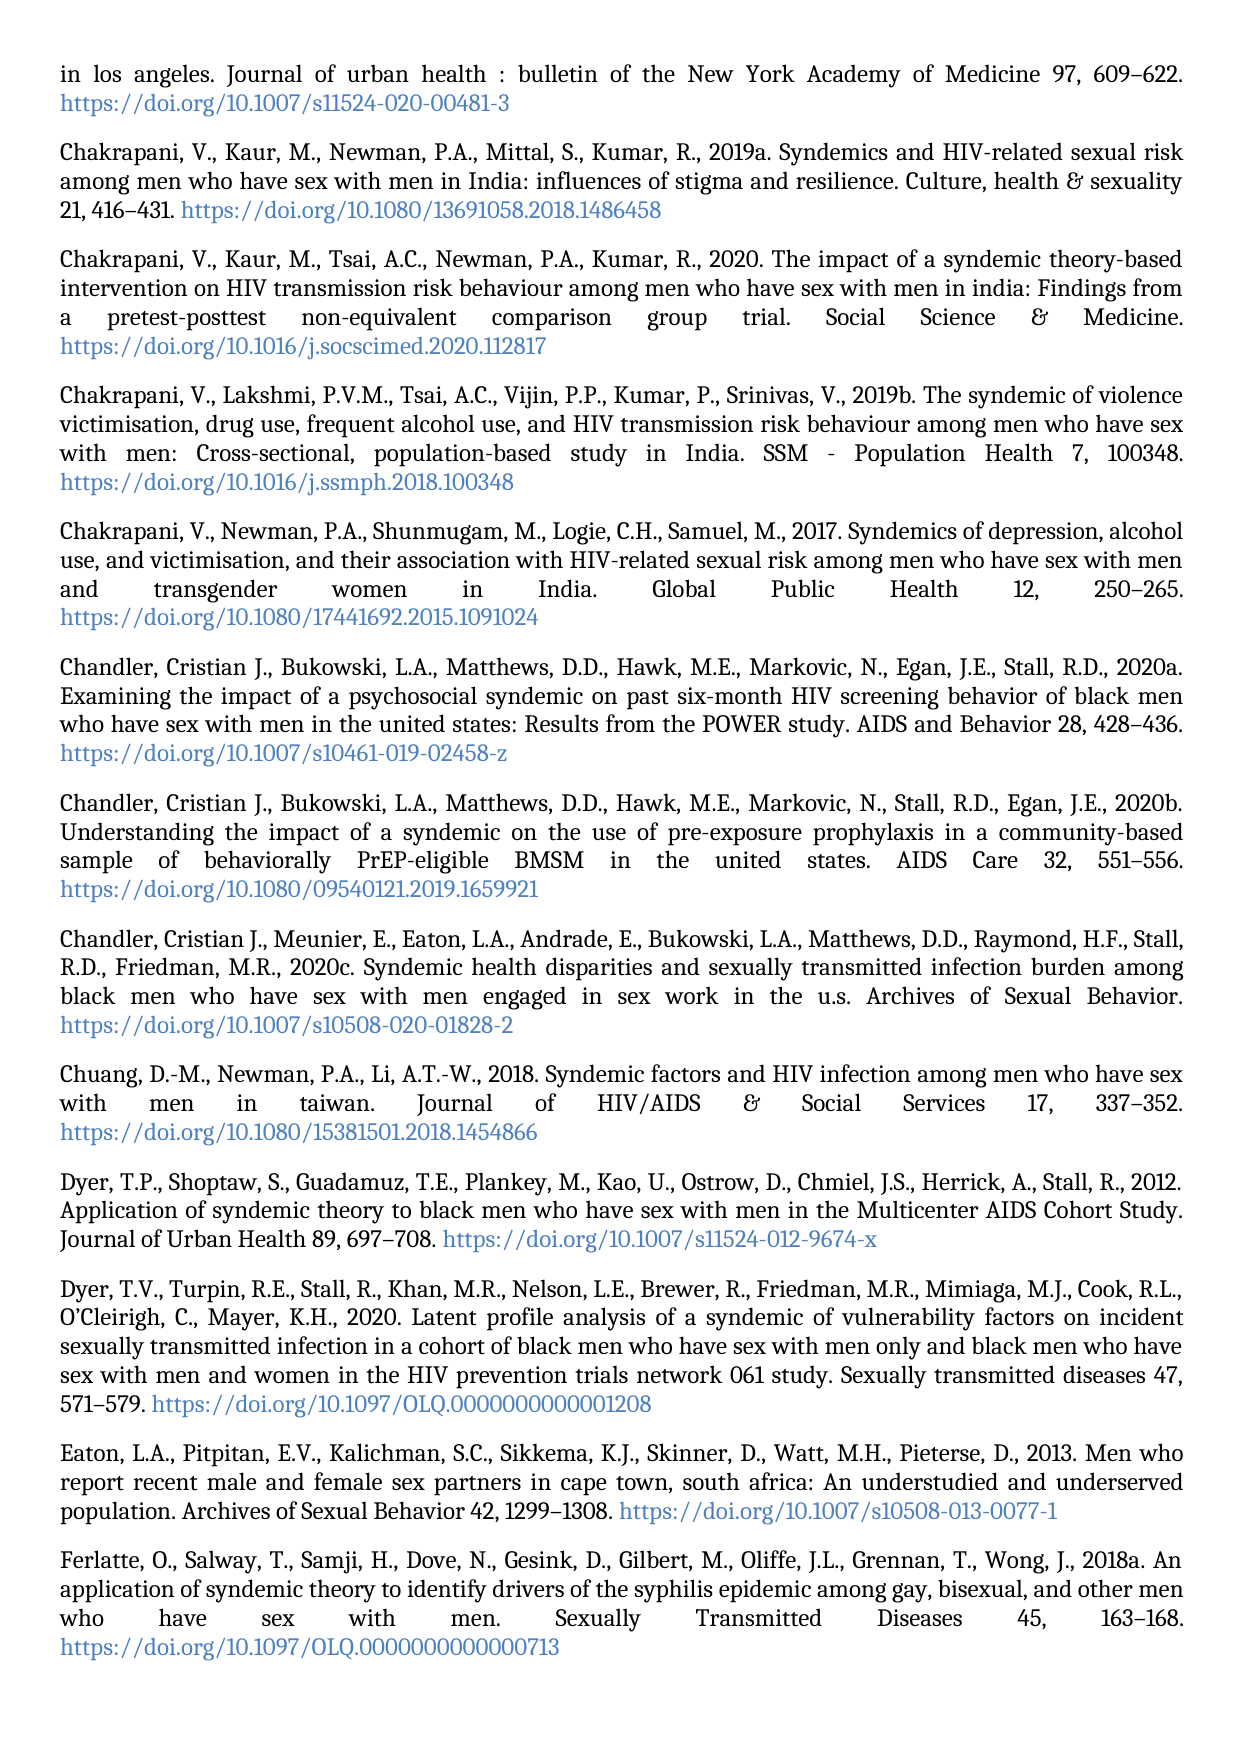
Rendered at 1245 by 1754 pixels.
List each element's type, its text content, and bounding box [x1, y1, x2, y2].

text Chakrapani, V., Newman, P.A., Shunmugam, M., Logie, C.H., Samuel, M., 2017. Syndemics of depression, alcohol use, and victimisation, and their association with HIV-related sexual risk among men who have sex with men and transgender women in India. Global Public Health 12, 250–265. https://doi.org/10.1080/17441692.2015.1091024 [60, 517, 1185, 632]
text Chandler, Cristian J., Bukowski, L.A., Matthews, D.D., Hawk, M.E., Markovic, N., Stall, R.D., Egan, J.E., 2020b. Understanding the impact of a syndemic on the use of pre-exposure prophylaxis in a community-based sample of behaviorally PrEP-eligible BMSM in the united states. AIDS Care 32, 551–556. https://doi.org/10.1080/09540121.2019.1659921 [60, 789, 1185, 904]
text Dyer, T.P., Shoptaw, S., Guadamuz, T.E., Plankey, M., Kao, U., Ostrow, D., Chmiel, J.S., Herrick, A., Stall, R., 2012. Application of syndemic theory to black men who have sex with men in the Multicenter AIDS Cohort Study. Journal of Urban Health 89, 697–708. https://doi.org/10.1007/s11524-012-9674-x [60, 1167, 1185, 1254]
text Chuang, D.-M., Newman, P.A., Li, A.T.-W., 2018. Syndemic factors and HIV infection among men who have sex with men in taiwan. Journal of HIV/AIDS & Social Services 17, 337–352. https://doi.org/10.1080/15381501.2018.1454866 [60, 1060, 1185, 1147]
text Chakrapani, V., Kaur, M., Tsai, A.C., Newman, P.A., Kumar, R., 2020. The impact of a syndemic theory-based intervention on HIV transmission risk behaviour among men who have sex with men in india: Findings from a pretest-posttest non-equivalent comparison group trial. Social Science & Medicine. https://doi.org/10.1016/j.socscimed.2020.112817 [60, 245, 1185, 360]
text Eaton, L.A., Pitpitan, E.V., Kalichman, S.C., Sikkema, K.J., Skinner, D., Watt, M.H., Pieterse, D., 2013. Men who report recent male and female sex partners in cape town, south africa: An understudied and underserved population. Archives of Sexual Behavior 42, 1299–1308. https://doi.org/10.1007/s10508-013-0077-1 [60, 1439, 1185, 1525]
text Chandler, Cristian J., Bukowski, L.A., Matthews, D.D., Hawk, M.E., Markovic, N., Egan, J.E., Stall, R.D., 2020a. Examining the impact of a psychosocial syndemic on past six-month HIV screening behavior of black men who have sex with men in the united states: Results from the POWER study. AIDS and Behavior 28, 428–436. https://doi.org/10.1007/s10461-019-02458-z [60, 653, 1185, 768]
text Chakrapani, V., Lakshmi, P.V.M., Tsai, A.C., Vijin, P.P., Kumar, P., Srinivas, V., 2019b. The syndemic of violence victimisation, drug use, frequent alcohol use, and HIV transmission risk behaviour among men who have sex with men: Cross-sectional, population-based study in India. SSM - Population Health 7, 100348. https://doi.org/10.1016/j.ssmph.2018.100348 [60, 381, 1185, 496]
text Chakrapani, V., Kaur, M., Newman, P.A., Mittal, S., Kumar, R., 2019a. Syndemics and HIV-related sexual risk among men who have sex with men in India: influences of stigma and resilience. Culture, health & sexuality 21, 416–431. https://doi.org/10.1080/13691058.2018.1486458 [60, 138, 1185, 224]
text Dyer, T.V., Turpin, R.E., Stall, R., Khan, M.R., Nelson, L.E., Brewer, R., Friedman, M.R., Mimiaga, M.J., Cook, R.L., O’Cleirigh, C., Mayer, K.H., 2020. Latent profile analysis of a syndemic of vulnerability factors on incident sexually transmitted infection in a cohort of black men who have sex with men only and black men who have sex with men and women in the HIV prevention trials network 061 study. Sexually transmitted diseases 47, 571–579. https://doi.org/10.1097/OLQ.0000000000001208 [60, 1274, 1185, 1418]
text Ferlatte, O., Salway, T., Samji, H., Dove, N., Gesink, D., Gilbert, M., Oliffe, J.L., Grennan, T., Wong, J., 2018a. An application of syndemic theory to identify drivers of the syphilis epidemic among gay, bisexual, and other men who have sex with men. Sexually Transmitted Diseases 45, 163–168. https://doi.org/10.1097/OLQ.0000000000000713 [60, 1546, 1185, 1661]
text Chandler, Cristian J., Meunier, E., Eaton, L.A., Andrade, E., Bukowski, L.A., Matthews, D.D., Raymond, H.F., Stall, R.D., Friedman, M.R., 2020c. Syndemic health disparities and sexually transmitted infection burden among black men who have sex with men engaged in sex work in the u.s. Archives of Sexual Behavior. https://doi.org/10.1007/s10508-020-01828-2 [60, 924, 1185, 1039]
